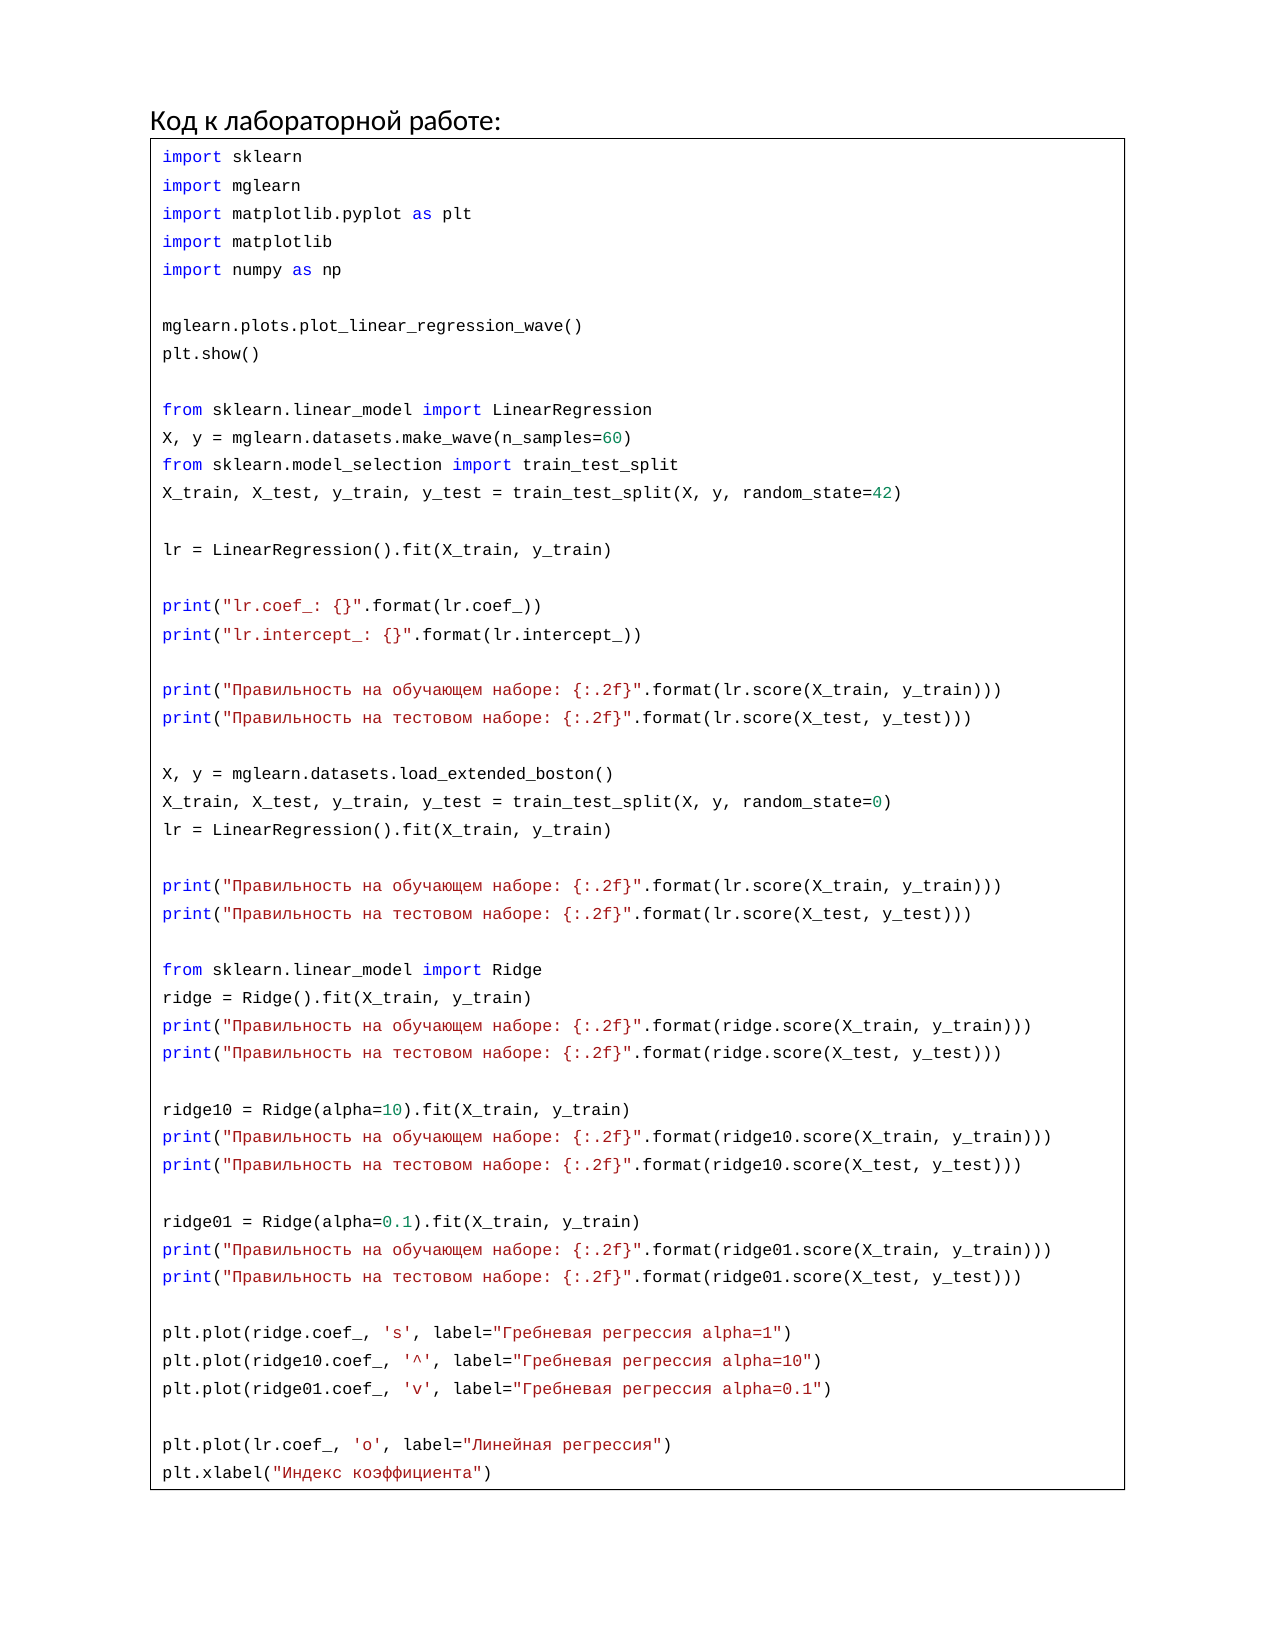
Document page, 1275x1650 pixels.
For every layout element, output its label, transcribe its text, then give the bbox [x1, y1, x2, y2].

text X_train, X_test, y_train, y_test = train_test_split(X, y, random_state=42) lr = LinearRegression().fit(X_train, y_train) [162, 485, 908, 560]
text mglearn.plots.plot_linear_regression_wave() plt.show() [162, 317, 667, 364]
text ridge01 = Ridge(alpha=0.1).fit(X_train, y_train) [162, 1213, 1125, 1232]
text from sklearn.linear_model import Ridge ridge = Ridge().fit(X_train, y_train) [162, 962, 587, 1008]
text ridge10 = Ridge(alpha=10).fit(X_train, y_train) [162, 1101, 1125, 1120]
text X_train, X_test, y_train, y_test = train_test_split(X, y, random_state=0) lr = LinearRegression().fit(X_train, y_train) [162, 793, 908, 840]
text print("Правильность на обучающем наборе: {:.2f}".format(ridge.score(X_train, y_train))) print("Правильность на тестовом наборе: {:.2f}".format(ridge.score(X_test, y_test))) [162, 1017, 1121, 1064]
text plt.plot(ridge.coef_, 's', label="Гребневая регрессия alpha=1") plt.plot(ridge10.coef_, '^', label="Гребневая регрессия alpha=10") plt.plot(ridge01.coef_, 'v', label="Гребневая регрессия alpha=0.1") [162, 1325, 908, 1399]
text print("Правильность на обучающем наборе: {:.2f}".format(lr.score(X_train, y_train))) print("Правильность на тестовом наборе: {:.2f}".format(lr.score(X_test, y_test))) [162, 878, 1121, 924]
text from sklearn.model_selection import train_test_split [162, 457, 1125, 476]
text from sklearn.linear_model import LinearRegression X, y = mglearn.datasets.make_wave(n_samples=60) [162, 401, 667, 448]
text plt.plot(lr.coef_, 'o', label="Линейная регрессия") plt.xlabel("Индекс коэффициента") [162, 1437, 848, 1483]
text import numpy as np [162, 261, 1125, 280]
text Код к лабораторной работе: [150, 102, 1125, 138]
text print("Правильность на обучающем наборе: {:.2f}".format(ridge10.score(X_train, y_train))) print("Правильность на тестовом наборе: {:.2f}".format(ridge10.score(X_test, y_test))) [162, 1129, 1121, 1176]
text X, y = mglearn.datasets.load_extended_boston() [162, 766, 1125, 784]
text print("Правильность на обучающем наборе: {:.2f}".format(ridge01.score(X_train, y_train))) print("Правильность на тестовом наборе: {:.2f}".format(ridge01.score(X_test, y_test))) [162, 1241, 1121, 1288]
text import matplotlib.pyplot as plt import matplotlib [162, 206, 527, 252]
text print("lr.coef_: {}".format(lr.coef_)) print("lr.intercept_: {}".format(lr.intercept_)) [162, 598, 667, 645]
text import sklearn import mglearn [162, 149, 357, 196]
text print("Правильность на обучающем наборе: {:.2f}".format(lr.score(X_train, y_train))) print("Правильность на тестовом наборе: {:.2f}".format(lr.score(X_test, y_test))) [162, 682, 1121, 728]
